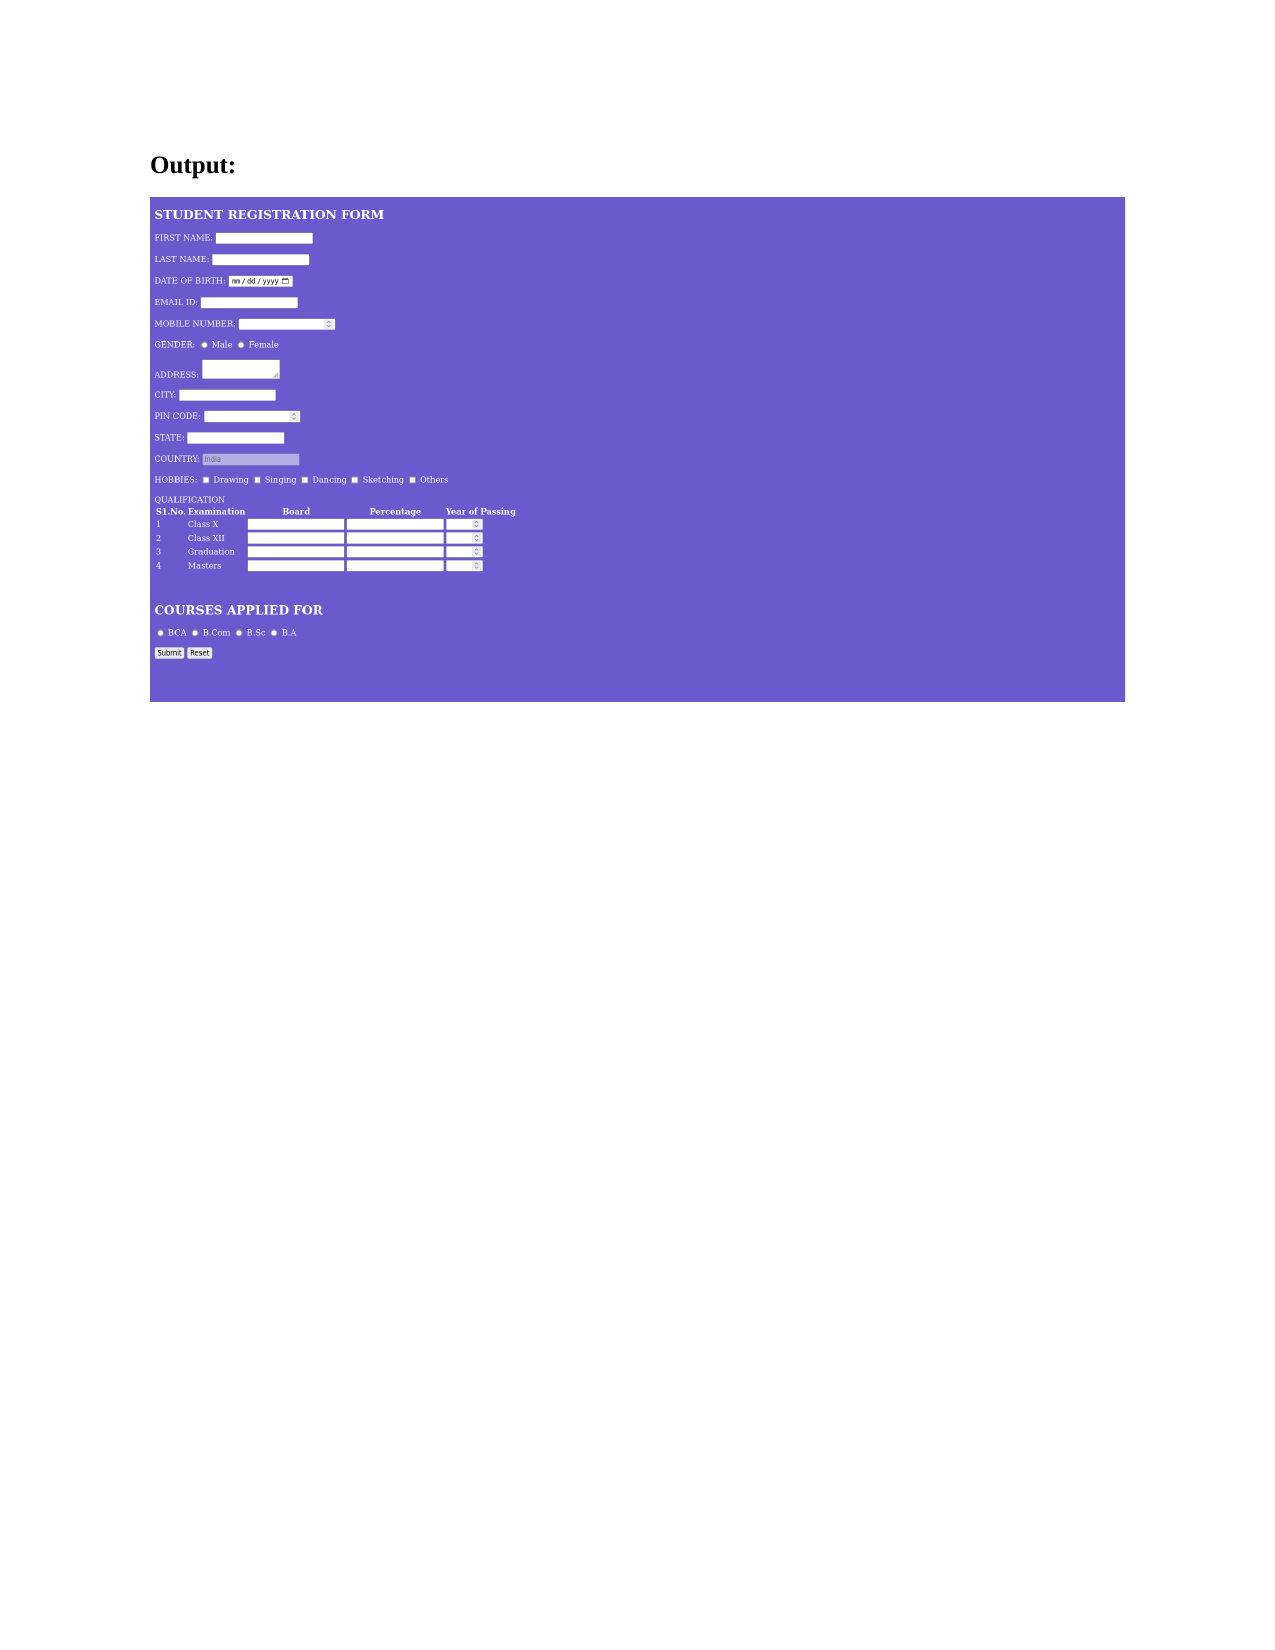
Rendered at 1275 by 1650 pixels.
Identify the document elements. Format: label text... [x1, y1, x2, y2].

text Output: [150, 150, 1125, 179]
picture [150, 197, 1125, 702]
